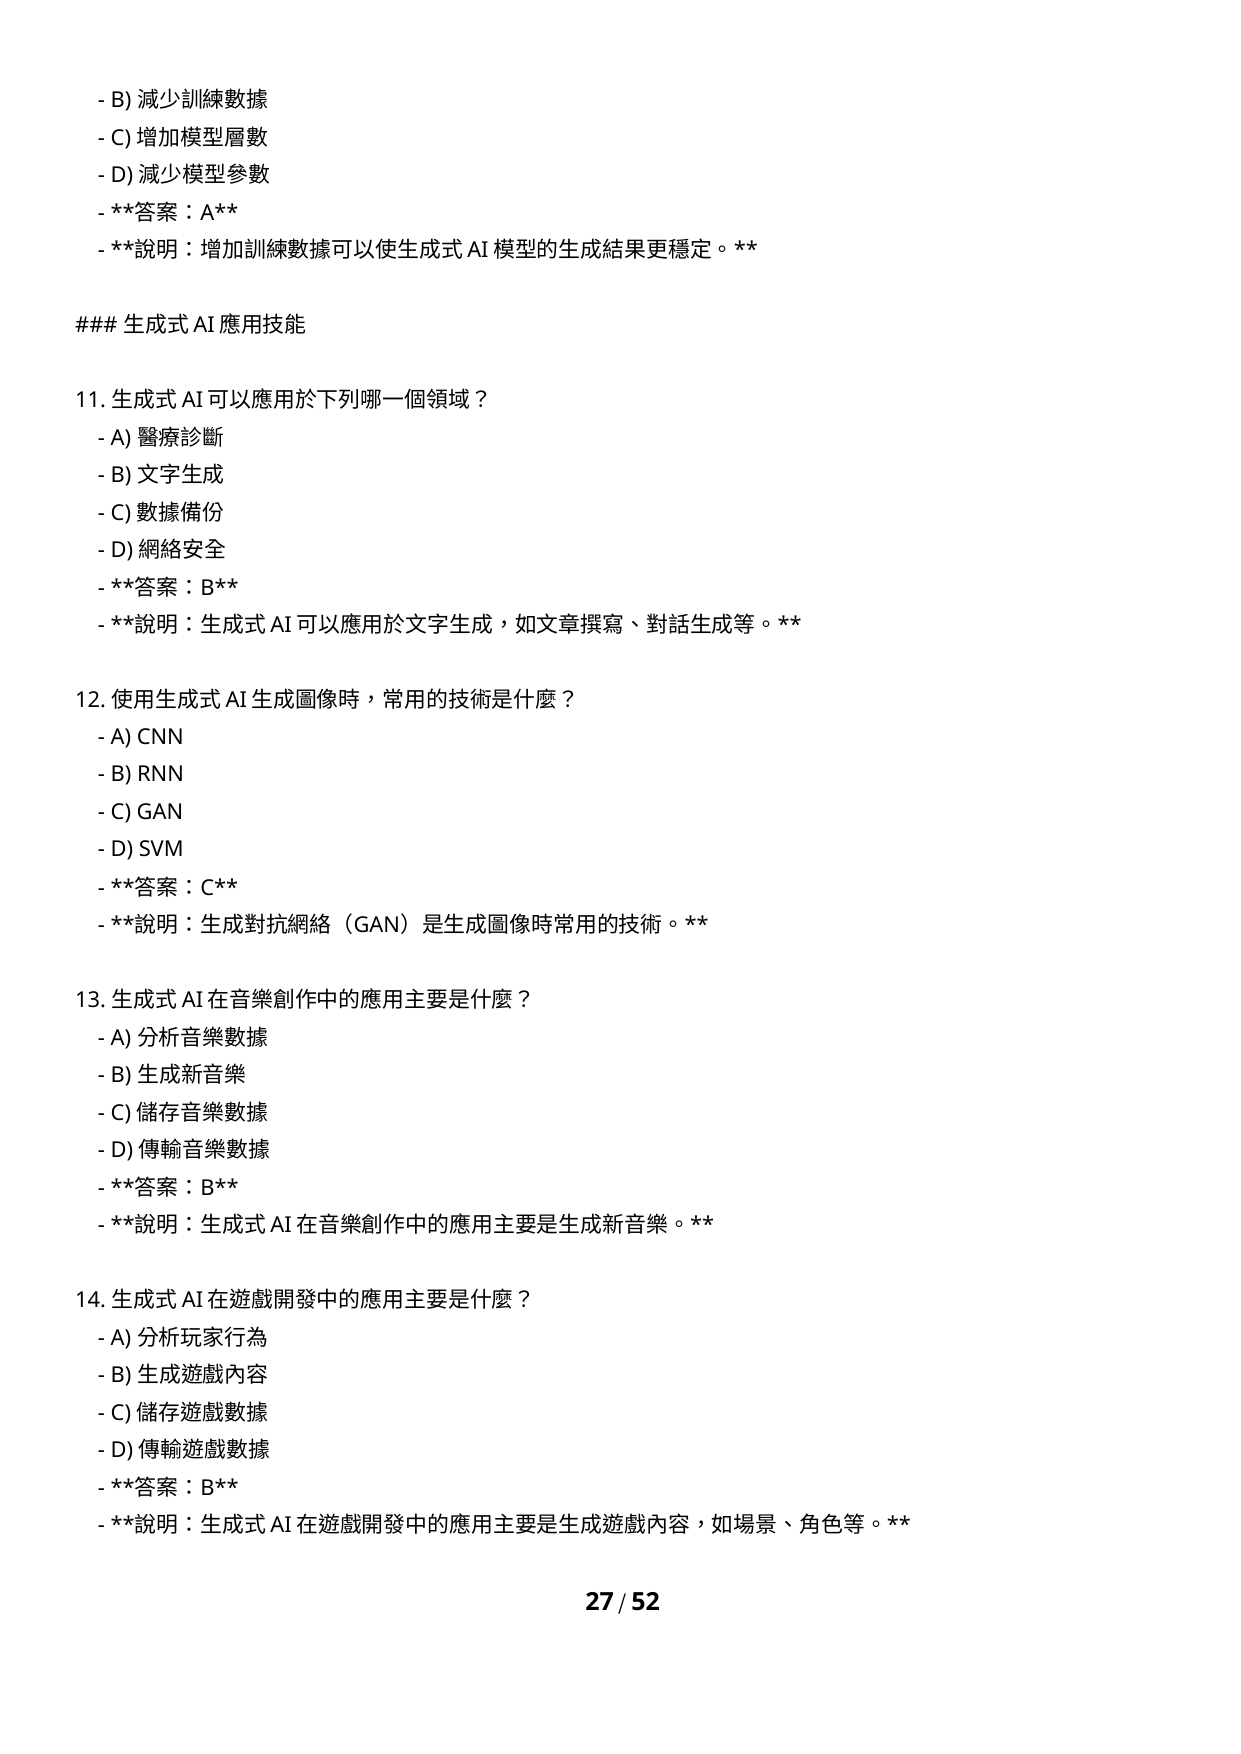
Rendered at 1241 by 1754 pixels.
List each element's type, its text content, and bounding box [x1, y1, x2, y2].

text - A) 分析音樂數據 [75, 1017, 1165, 1054]
text - **答案：B** [75, 1467, 1165, 1504]
text - **說明：生成式AI可以應用於文字生成，如文章撰寫、對話生成等。** [75, 604, 1165, 642]
text 14. 生成式AI在遊戲開發中的應用主要是什麼？ [75, 1279, 1165, 1317]
text - A) 分析玩家行為 [75, 1317, 1165, 1354]
text - D) 減少模型參數 [75, 154, 1165, 192]
text - C) 增加模型層數 [75, 117, 1165, 154]
text - C) 儲存音樂數據 [75, 1092, 1165, 1129]
text - A) CNN [75, 717, 1165, 754]
text - **說明：生成式AI在遊戲開發中的應用主要是生成遊戲內容，如場景、角色等。** [75, 1504, 1165, 1542]
text - C) 數據備份 [75, 492, 1165, 529]
text - D) 傳輸音樂數據 [75, 1129, 1165, 1167]
text - **答案：B** [75, 1167, 1165, 1204]
text - **答案：C** [75, 867, 1165, 904]
text - D) SVM [75, 829, 1165, 867]
text - D) 傳輸遊戲數據 [75, 1429, 1165, 1467]
text 13. 生成式AI在音樂創作中的應用主要是什麼？ [75, 979, 1165, 1017]
text - **答案：A** [75, 192, 1165, 229]
text - **說明：增加訓練數據可以使生成式AI模型的生成結果更穩定。** [75, 229, 1165, 267]
text - **說明：生成對抗網絡（GAN）是生成圖像時常用的技術。** [75, 904, 1165, 942]
text - A) 醫療診斷 [75, 417, 1165, 454]
text - B) 生成新音樂 [75, 1054, 1165, 1092]
text - C) 儲存遊戲數據 [75, 1392, 1165, 1429]
text - B) RNN [75, 754, 1165, 792]
text - **說明：生成式AI在音樂創作中的應用主要是生成新音樂。** [75, 1204, 1165, 1242]
text ### 生成式AI應用技能 [75, 304, 1165, 342]
text 11. 生成式AI可以應用於下列哪一個領域？ [75, 379, 1165, 417]
text 12. 使用生成式AI生成圖像時，常用的技術是什麼？ [75, 679, 1165, 717]
text - B) 減少訓練數據 [75, 79, 1165, 117]
text - B) 文字生成 [75, 454, 1165, 492]
text - B) 生成遊戲內容 [75, 1354, 1165, 1392]
text - C) GAN [75, 792, 1165, 829]
text - **答案：B** [75, 567, 1165, 604]
text - D) 網絡安全 [75, 529, 1165, 567]
